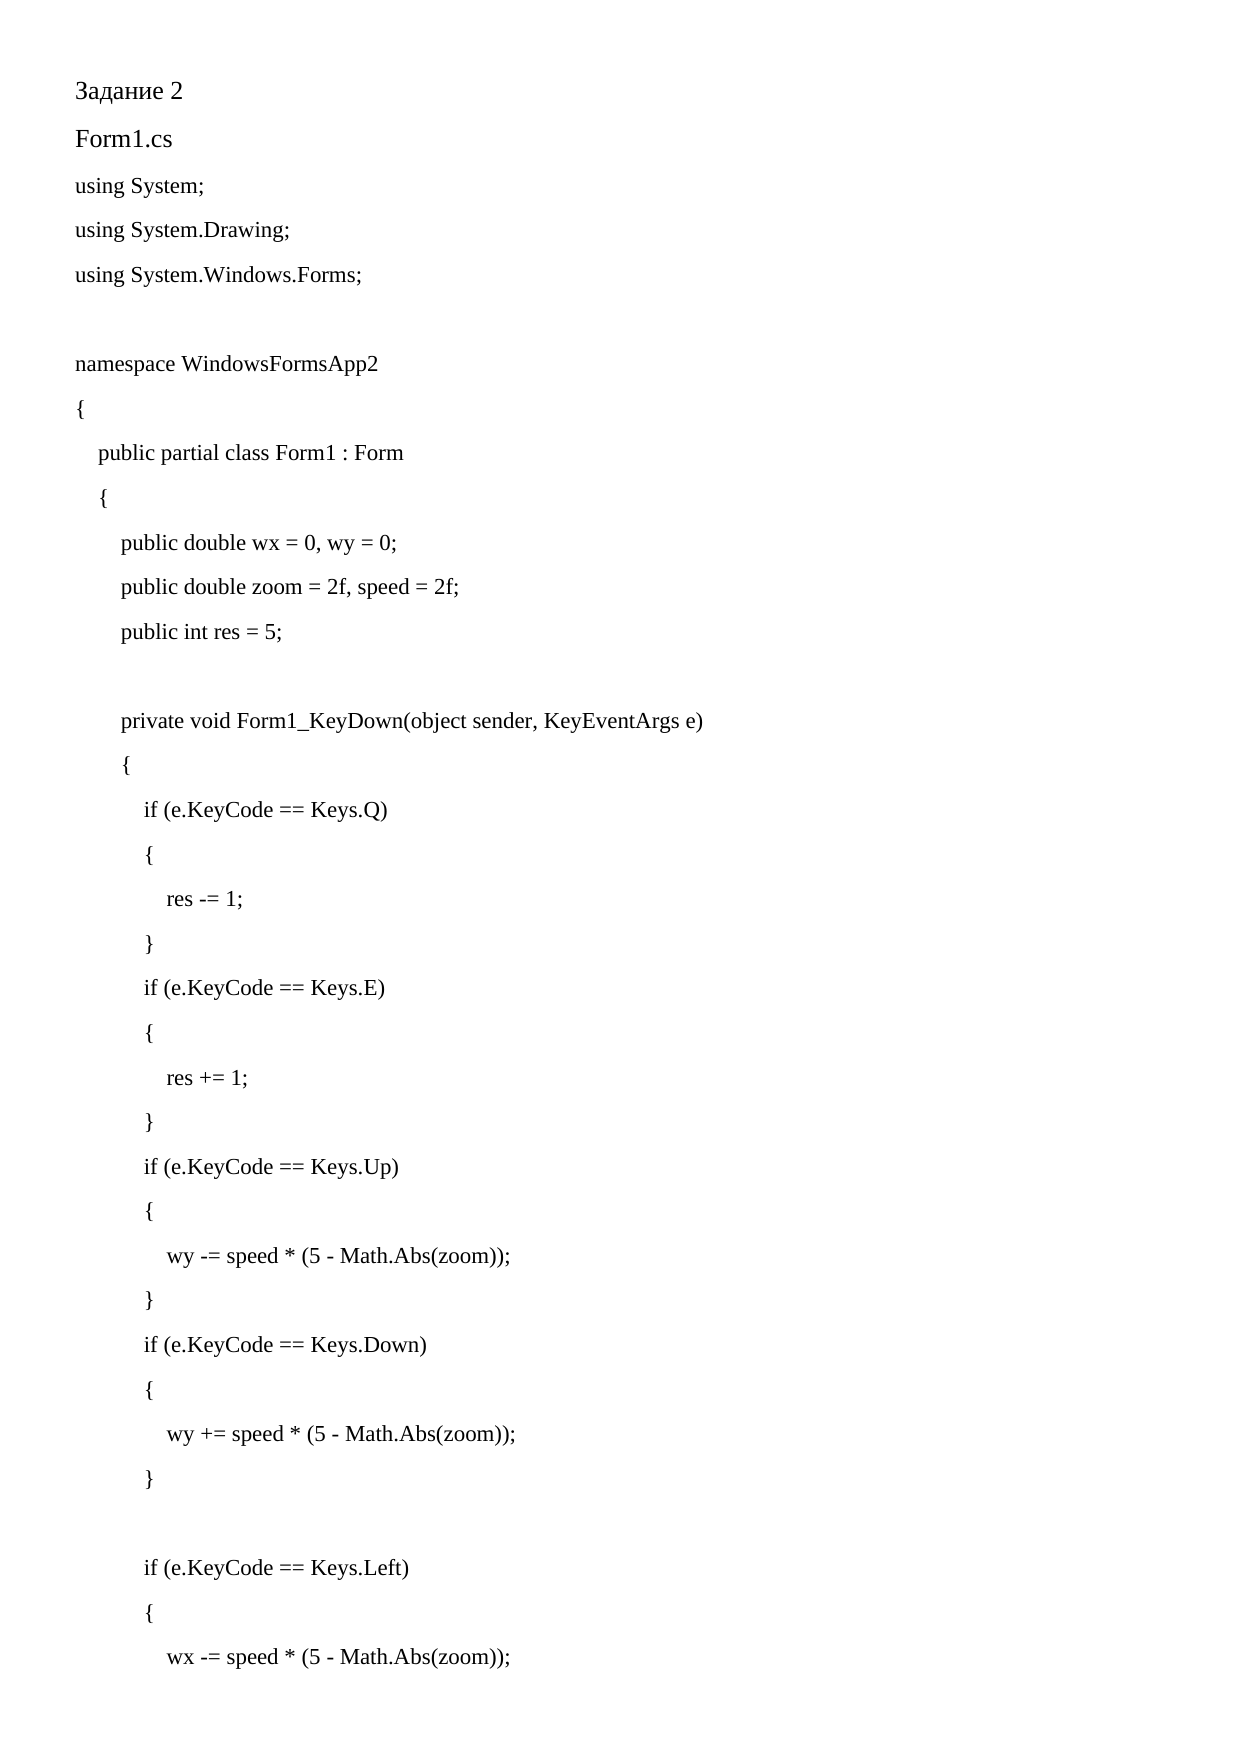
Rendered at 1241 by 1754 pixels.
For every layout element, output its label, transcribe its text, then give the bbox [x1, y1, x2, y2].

text res += 1; [75, 1063, 1165, 1090]
text private void Form1_KeyDown(object sender, KeyEventArgs e) [75, 707, 1165, 733]
text public int res = 5; [75, 618, 1165, 644]
text } [75, 930, 1165, 956]
text using System; [75, 172, 1165, 198]
text { [75, 1019, 1165, 1045]
text } [75, 1108, 1165, 1134]
text { [75, 1197, 1165, 1224]
text wy -= speed * (5 - Math.Abs(zoom)); [75, 1242, 1165, 1268]
text { [75, 1376, 1165, 1402]
text namespace WindowsFormsApp2 [75, 350, 1165, 377]
text { [75, 841, 1165, 867]
text wx -= speed * (5 - Math.Abs(zoom)); [75, 1643, 1165, 1669]
text if (e.KeyCode == Keys.E) [75, 974, 1165, 1001]
text { [75, 395, 1165, 421]
text res -= 1; [75, 885, 1165, 912]
text public double zoom = 2f, speed = 2f; [75, 573, 1165, 599]
text if (e.KeyCode == Keys.Q) [75, 796, 1165, 822]
text Form1.cs [75, 123, 1165, 153]
text } [75, 1465, 1165, 1491]
text { [75, 484, 1165, 510]
text using System.Drawing; [75, 216, 1165, 243]
text wy += speed * (5 - Math.Abs(zoom)); [75, 1420, 1165, 1447]
text public double wx = 0, wy = 0; [75, 528, 1165, 555]
text if (e.KeyCode == Keys.Up) [75, 1153, 1165, 1179]
text if (e.KeyCode == Keys.Left) [75, 1554, 1165, 1580]
text public partial class Form1 : Form [75, 439, 1165, 466]
text Задание 2 [75, 75, 1165, 105]
text using System.Windows.Forms; [75, 261, 1165, 287]
text } [75, 1286, 1165, 1313]
text if (e.KeyCode == Keys.Down) [75, 1331, 1165, 1357]
text { [75, 751, 1165, 778]
text { [75, 1598, 1165, 1625]
